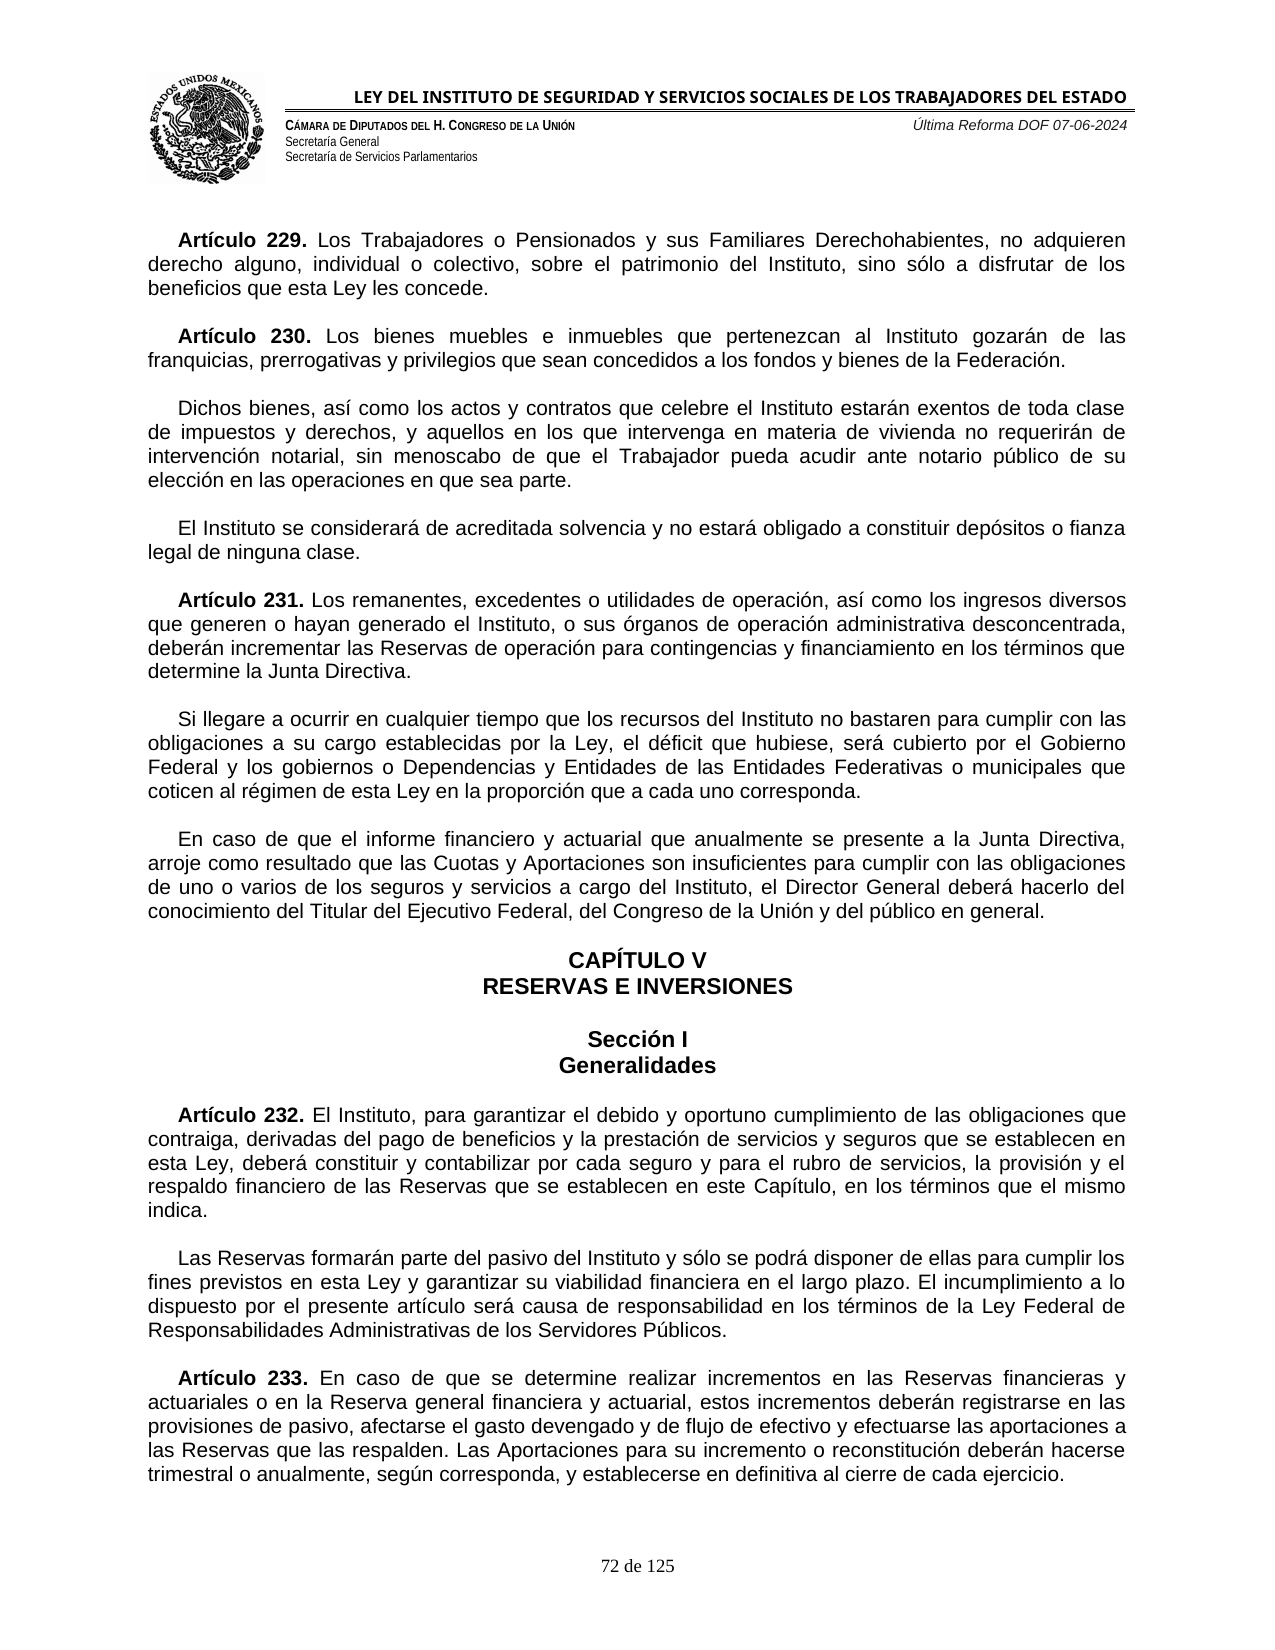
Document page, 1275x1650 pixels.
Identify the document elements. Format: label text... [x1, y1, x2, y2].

text CAPÍTULO V [148, 947, 1127, 973]
text Artículo 231. Los remanentes, excedentes o utilidades de operación, así como los ingresos diversos que generen o hayan generado el Instituto, o sus órganos de operación administrativa desconcentrada, deberán incrementar las Reservas de operación para contingencias y financiamiento en los términos que determine la Junta Directiva. [148, 587, 1127, 683]
text En caso de que el informe financiero y actuarial que anualmente se presente a la Junta Directiva, arroje como resultado que las Cuotas y Aportaciones son insuficientes para cumplir con las obligaciones de uno o varios de los seguros y servicios a cargo del Instituto, el Director General deberá hacerlo del conocimiento del Titular del Ejecutivo Federal, del Congreso de la Unión y del público en general. [148, 827, 1127, 923]
text Si llegare a ocurrir en cualquier tiempo que los recursos del Instituto no bastaren para cumplir con las obligaciones a su cargo establecidas por la Ley, el déficit que hubiese, será cubierto por el Gobierno Federal y los gobiernos o Dependencias y Entidades de las Entidades Federativas o municipales que coticen al régimen de esta Ley en la proporción que a cada uno corresponda. [148, 707, 1127, 803]
text RESERVAS E INVERSIONES [148, 973, 1127, 999]
text Sección I [148, 1026, 1127, 1052]
text Las Reservas formarán parte del pasivo del Instituto y sólo se podrá disponer de ellas para cumplir los fines previstos en esta Ley y garantizar su viabilidad financiera en el largo plazo. El incumplimiento a lo dispuesto por el presente artículo será causa de responsabilidad en los términos de la Ley Federal de Responsabilidades Administrativas de los Servidores Públicos. [148, 1246, 1127, 1342]
text Generalidades [148, 1052, 1127, 1078]
text Artículo 233. En caso de que se determine realizar incrementos en las Reservas financieras y actuariales o en la Reserva general financiera y actuarial, estos incrementos deberán registrarse en las provisiones de pasivo, afectarse el gasto devengado y de flujo de efectivo y efectuarse las aportaciones a las Reservas que las respalden. Las Aportaciones para su incremento o reconstitución deberán hacerse trimestral o anualmente, según corresponda, y establecerse en definitiva al cierre de cada ejercicio. [148, 1366, 1127, 1486]
text Dichos bienes, así como los actos y contratos que celebre el Instituto estarán exentos de toda clase de impuestos y derechos, y aquellos en los que intervenga en materia de vivienda no requerirán de intervención notarial, sin menoscabo de que el Trabajador pueda acudir ante notario público de su elección en las operaciones en que sea parte. [148, 396, 1127, 492]
text Artículo 229. Los Trabajadores o Pensionados y sus Familiares Derechohabientes, no adquieren derecho alguno, individual o colectivo, sobre el patrimonio del Instituto, sino sólo a disfrutar de los beneficios que esta Ley les concede. [148, 228, 1127, 300]
text Artículo 232. El Instituto, para garantizar el debido y oportuno cumplimiento de las obligaciones que contraiga, derivadas del pago de beneficios y la prestación de servicios y seguros que se establecen en esta Ley, deberá constituir y contabilizar por cada seguro y para el rubro de servicios, la provisión y el respaldo financiero de las Reservas que se establecen en este Capítulo, en los términos que el mismo indica. [148, 1102, 1127, 1222]
text Artículo 230. Los bienes muebles e inmuebles que pertenezcan al Instituto gozarán de las franquicias, prerrogativas y privilegios que sean concedidos a los fondos y bienes de la Federación. [148, 324, 1127, 372]
text El Instituto se considerará de acreditada solvencia y no estará obligado a constituir depósitos o fianza legal de ninguna clase. [148, 516, 1127, 563]
